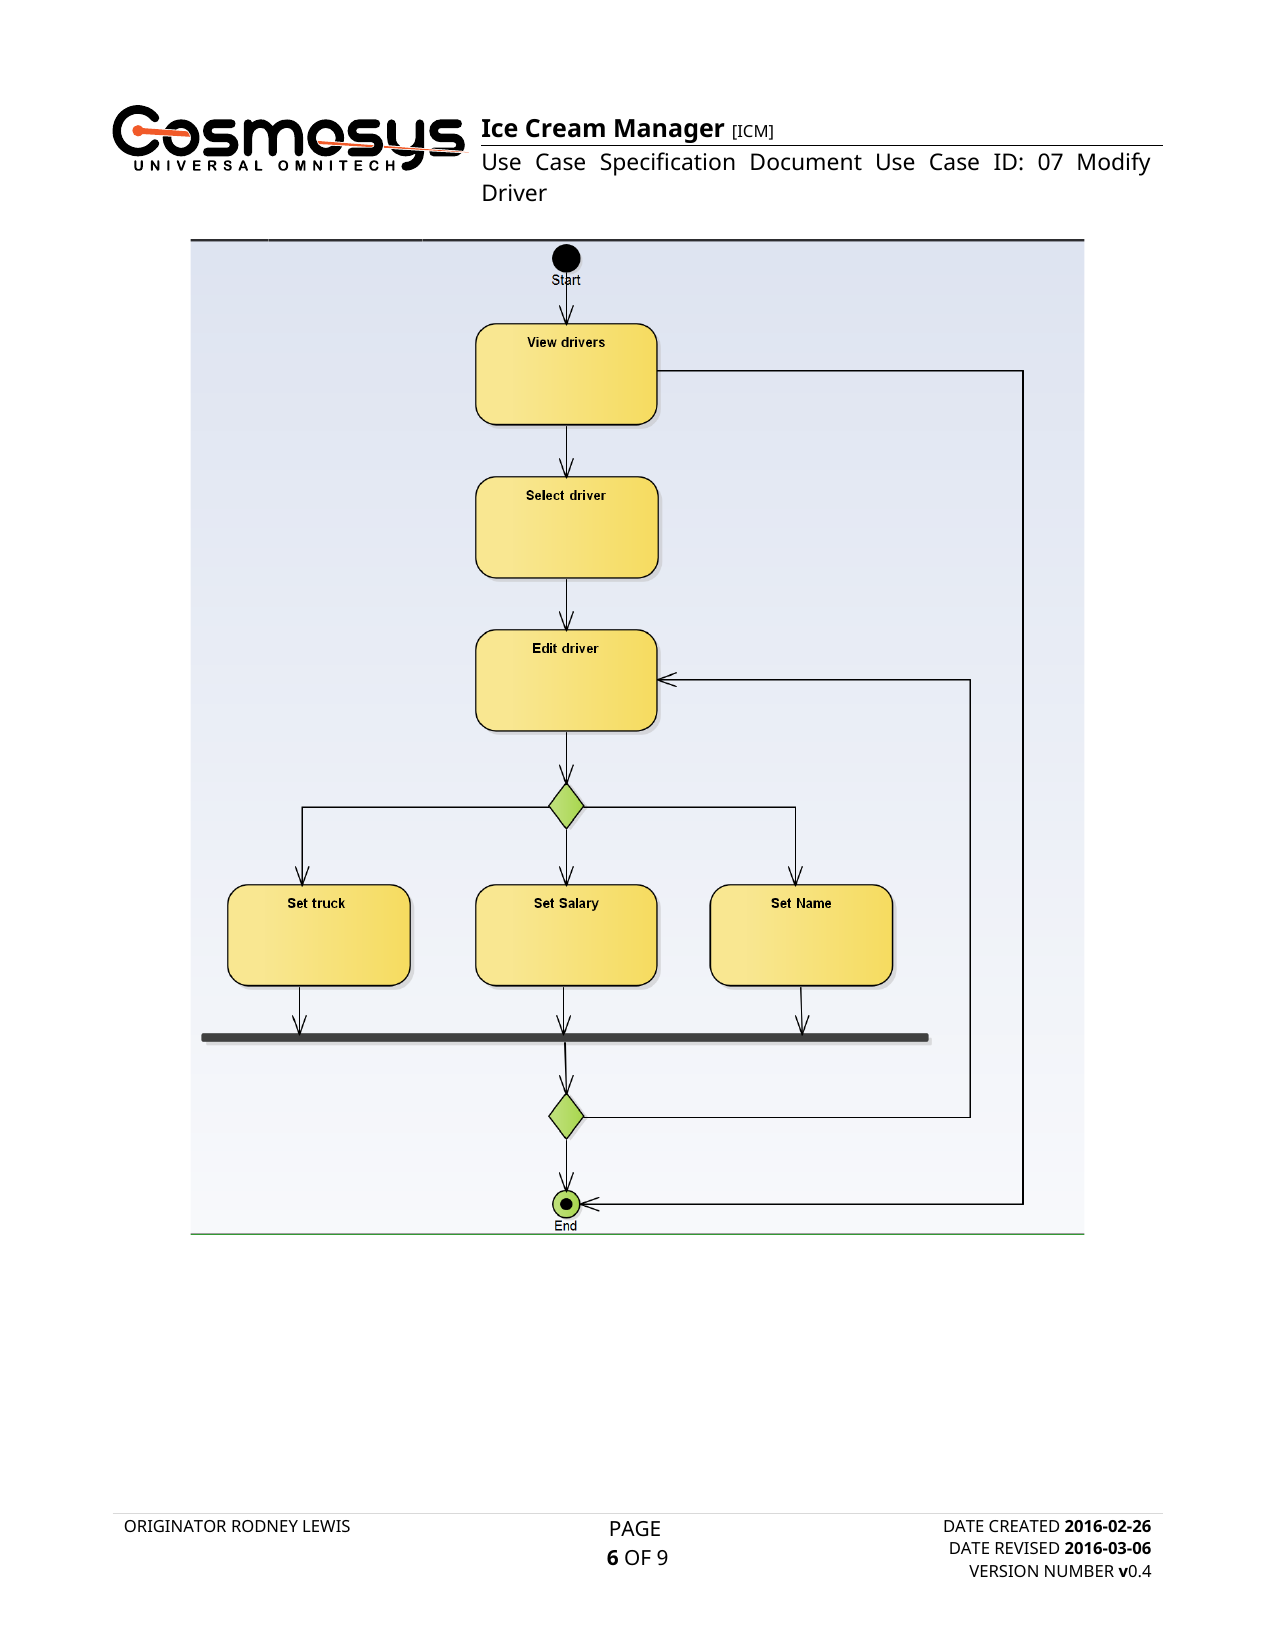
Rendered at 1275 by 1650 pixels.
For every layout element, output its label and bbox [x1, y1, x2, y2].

picture [190, 239, 1085, 1235]
